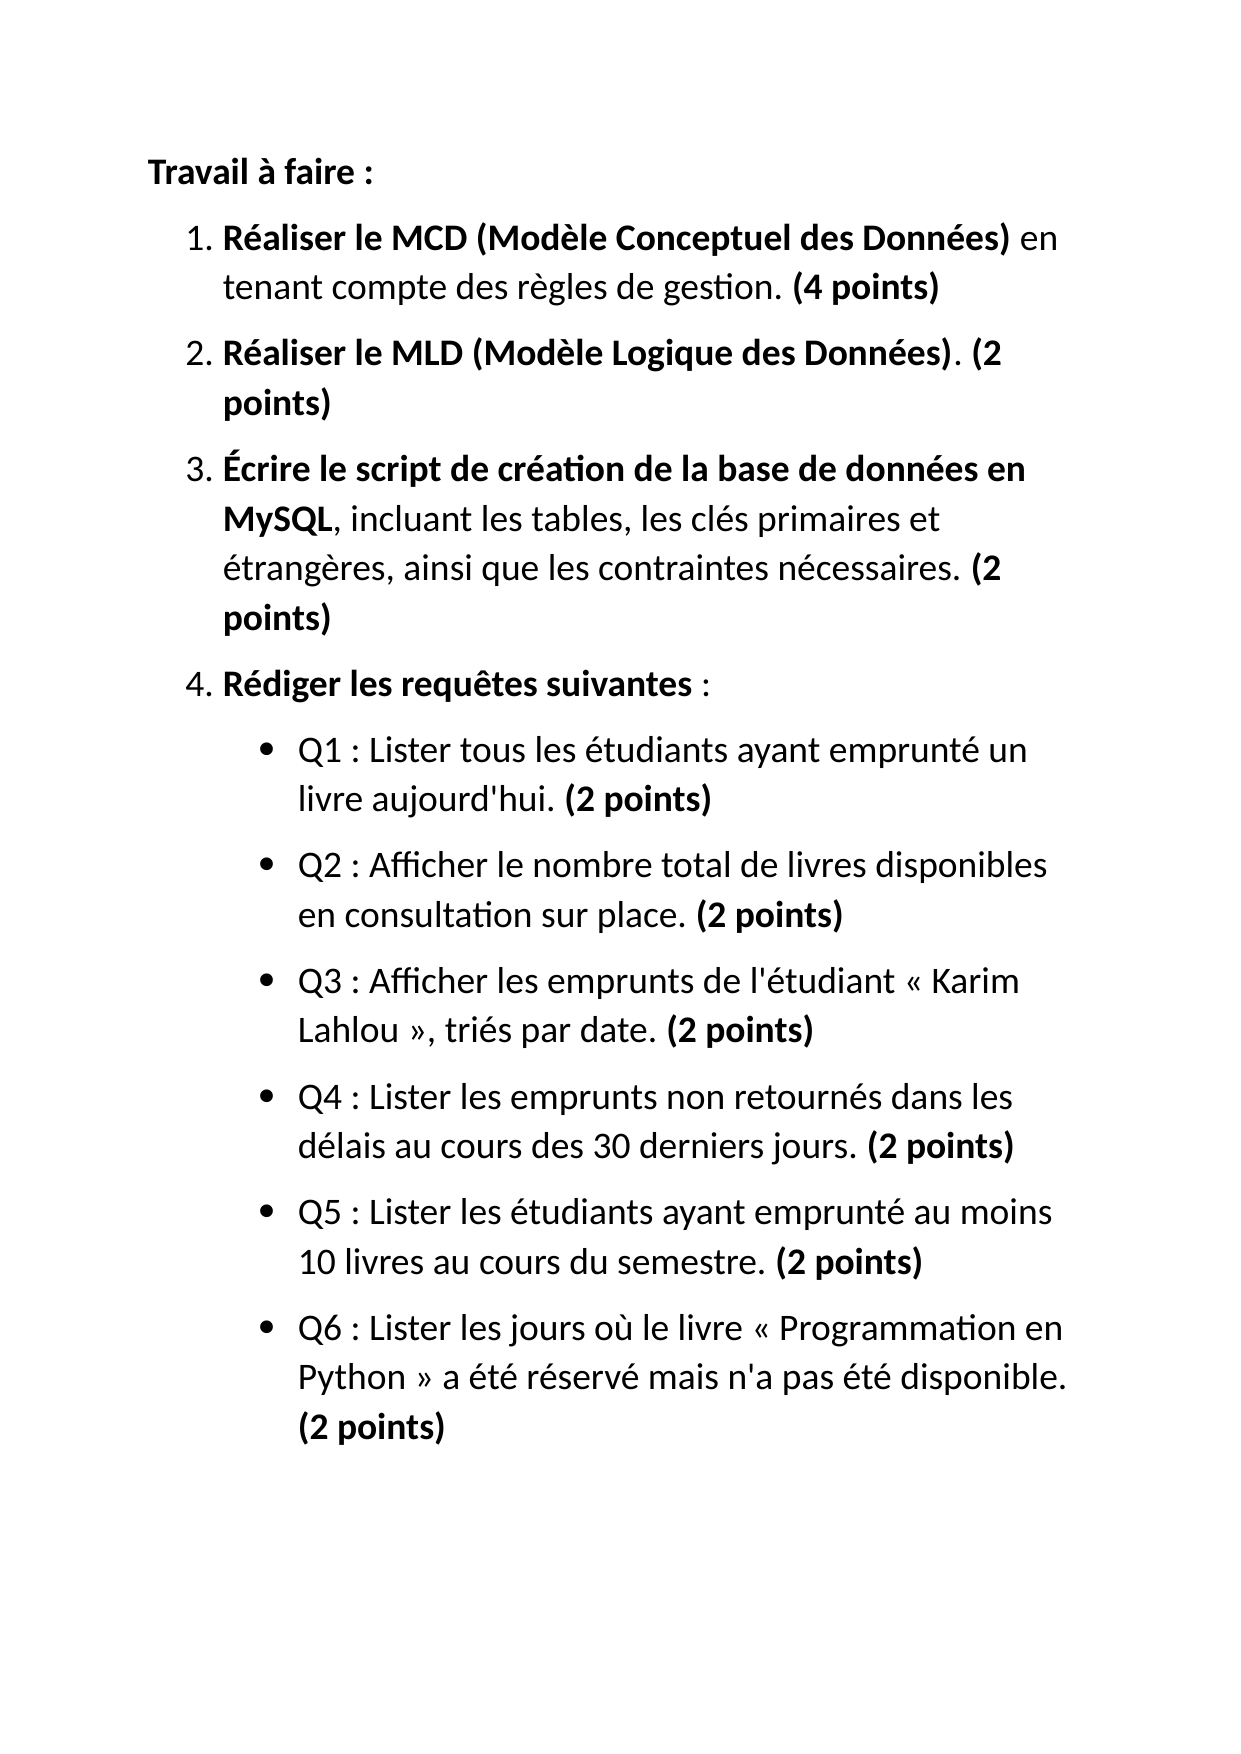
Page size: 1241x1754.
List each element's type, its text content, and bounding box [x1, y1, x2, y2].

list Q5 : Lister les étudiants ayant emprunté au moins 10 livres au cours du semestre. (2 points) [260, 1188, 1093, 1283]
list Q1 : Lister tous les étudiants ayant emprunté un livre aujourd'hui. (2 points) [260, 726, 1093, 821]
text Travail à faire : [148, 148, 1093, 193]
list Réaliser le MCD (Modèle Conceptuel des Données) en tenant compte des règles de gestion. (4 points) [185, 214, 1093, 309]
list Q3 : Afficher les emprunts de l'étudiant « Karim Lahlou », triés par date. (2 points) [260, 957, 1093, 1052]
list Q2 : Afficher le nombre total de livres disponibles en consultation sur place. (2 points) [260, 841, 1093, 937]
list Q6 : Lister les jours où le livre « Programmation en Python » a été réservé mais n'a pas été disponible. (2 points) [260, 1304, 1093, 1449]
list Rédiger les requêtes suivantes : [185, 659, 1093, 705]
list Réaliser le MLD (Modèle Logique des Données). (2 points) [185, 329, 1093, 425]
list Q4 : Lister les emprunts non retournés dans les délais au cours des 30 derniers jours. (2 points) [260, 1073, 1093, 1168]
list Écrire le script de création de la base de données en MySQL, incluant les tables, les clés primaires et étrangères, ainsi que les contraintes nécessaires. (2 points) [185, 445, 1093, 639]
